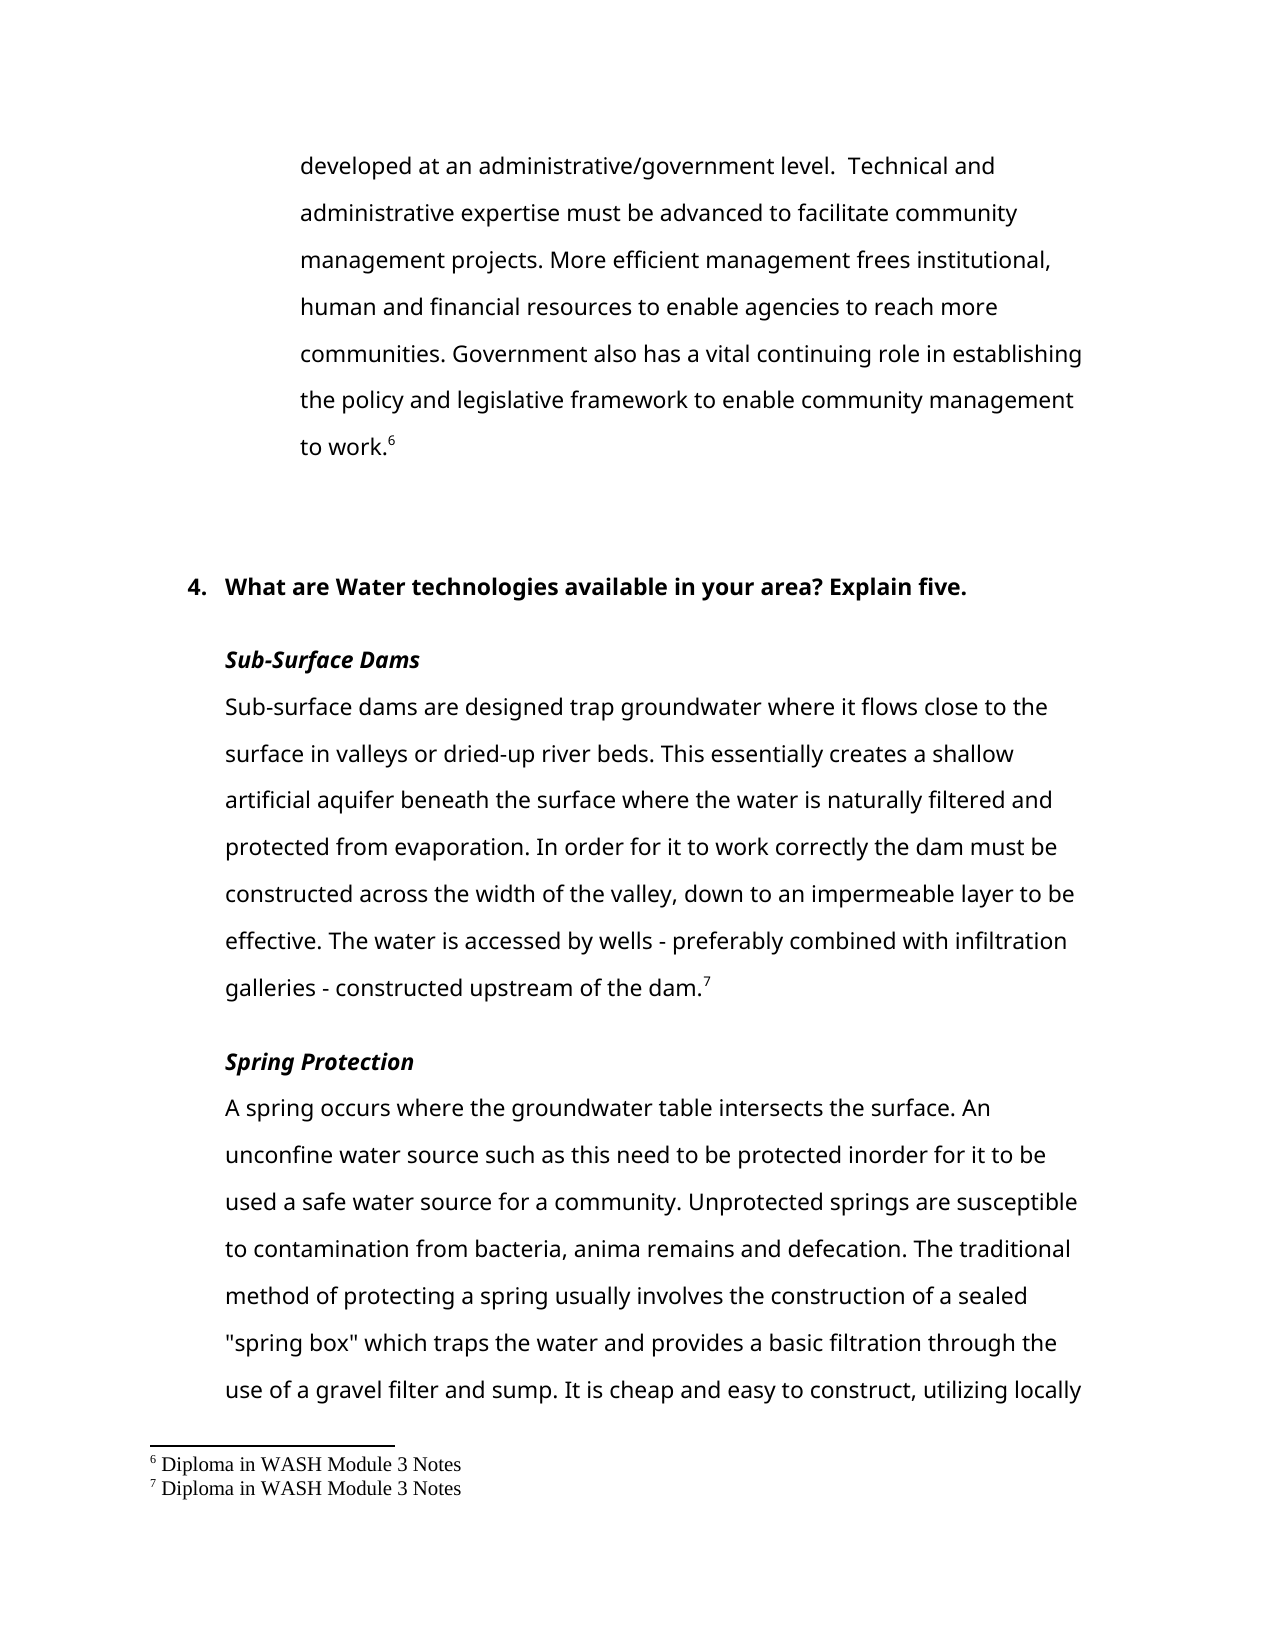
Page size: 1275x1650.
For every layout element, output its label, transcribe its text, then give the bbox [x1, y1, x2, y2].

text Sub-Surface Dams [225, 644, 1095, 675]
text Sub-surface dams are designed trap groundwater where it flows close to the surface in valleys or dried-up river beds. This essentially creates a shallow artificial aquifer beneath the surface where the water is naturally filtered and protected from evaporation. In order for it to work correctly the dam must be constructed across the width of the valley, down to an impermeable layer to be effective. The water is accessed by wells - preferably combined with infiltration galleries - constructed upstream of the dam. [225, 691, 1094, 1003]
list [300, 150, 1094, 462]
list What are Water technologies available in your area? Explain five. [187, 570, 1094, 602]
text Spring Protection [225, 1045, 1095, 1077]
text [225, 1092, 1094, 1405]
